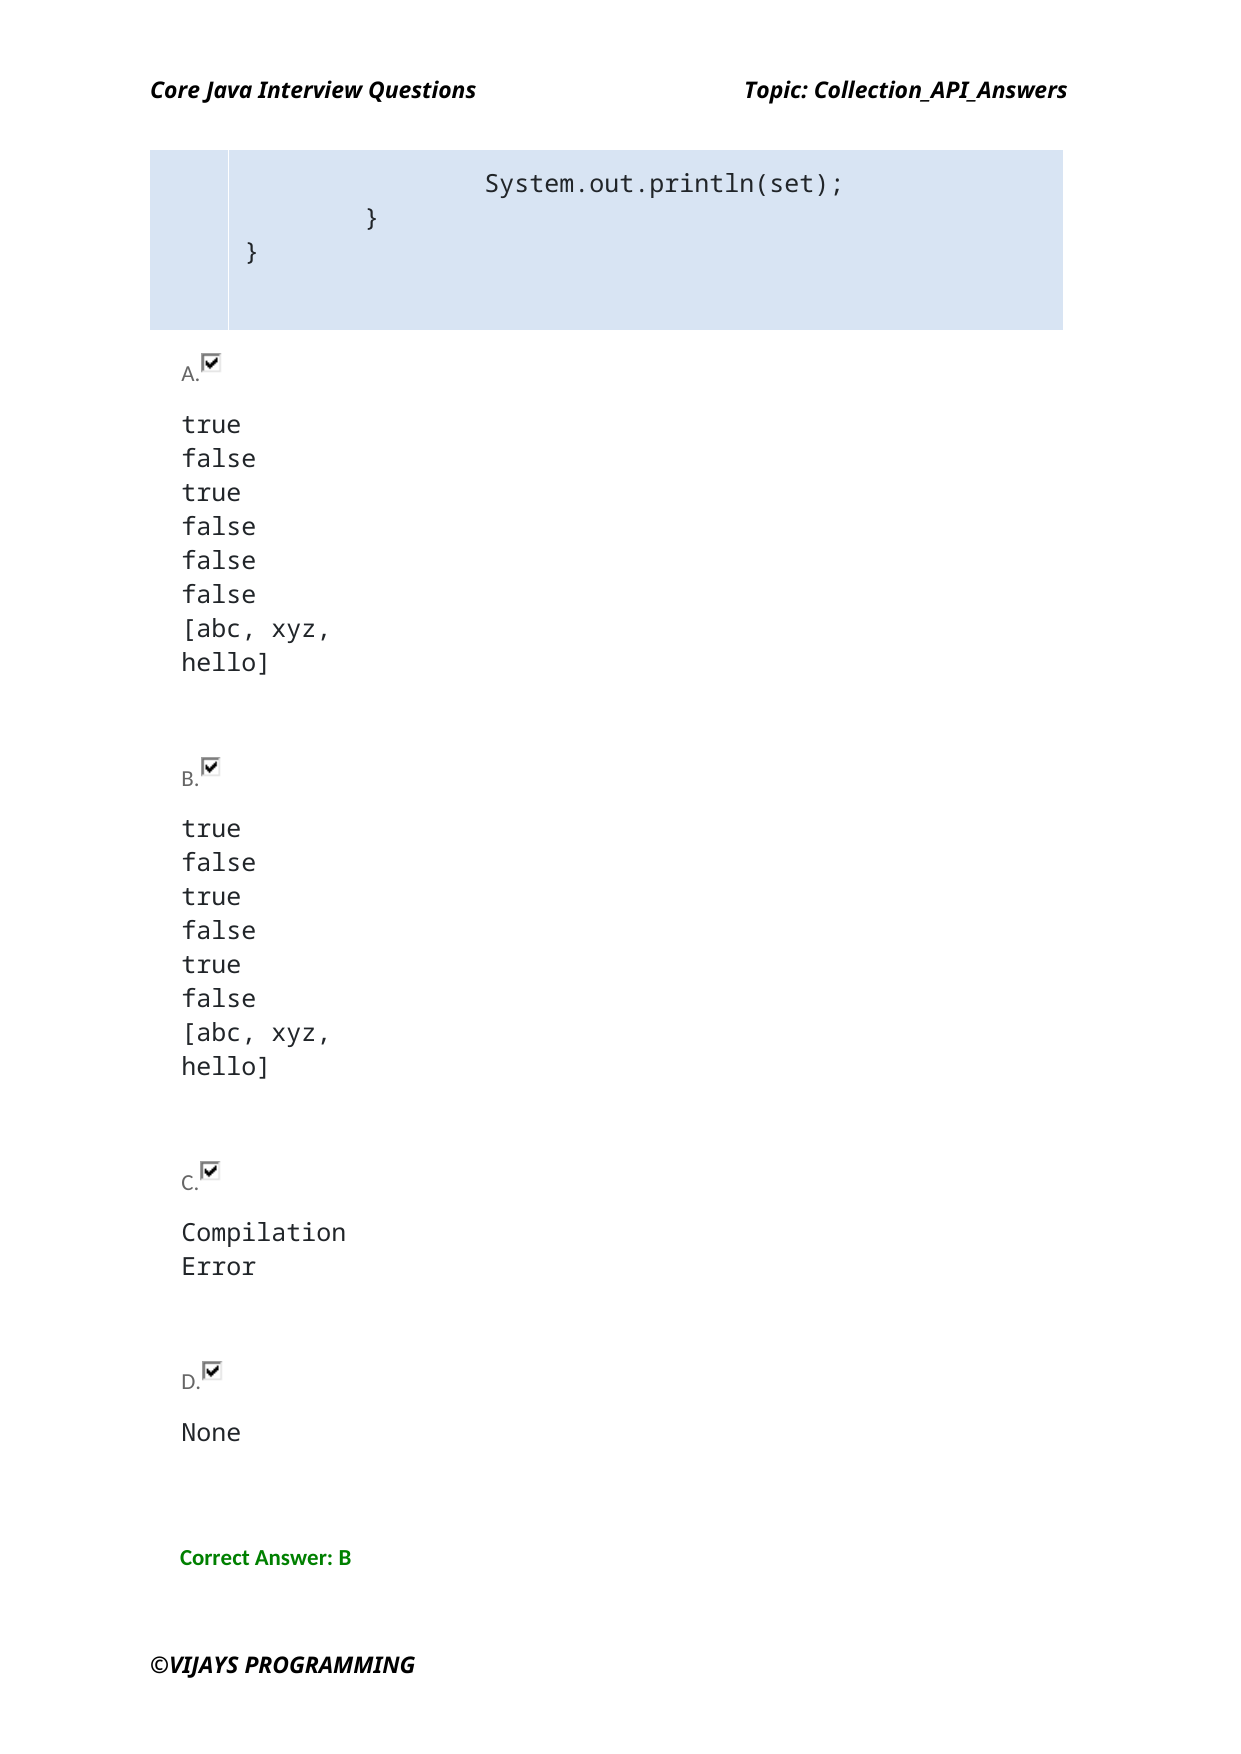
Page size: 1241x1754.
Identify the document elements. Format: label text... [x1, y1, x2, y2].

table_cell [150, 330, 1090, 1535]
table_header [229, 150, 1063, 330]
table_header 239. [150, 150, 228, 330]
table_cell Correct Answer: B [150, 1535, 1090, 1586]
